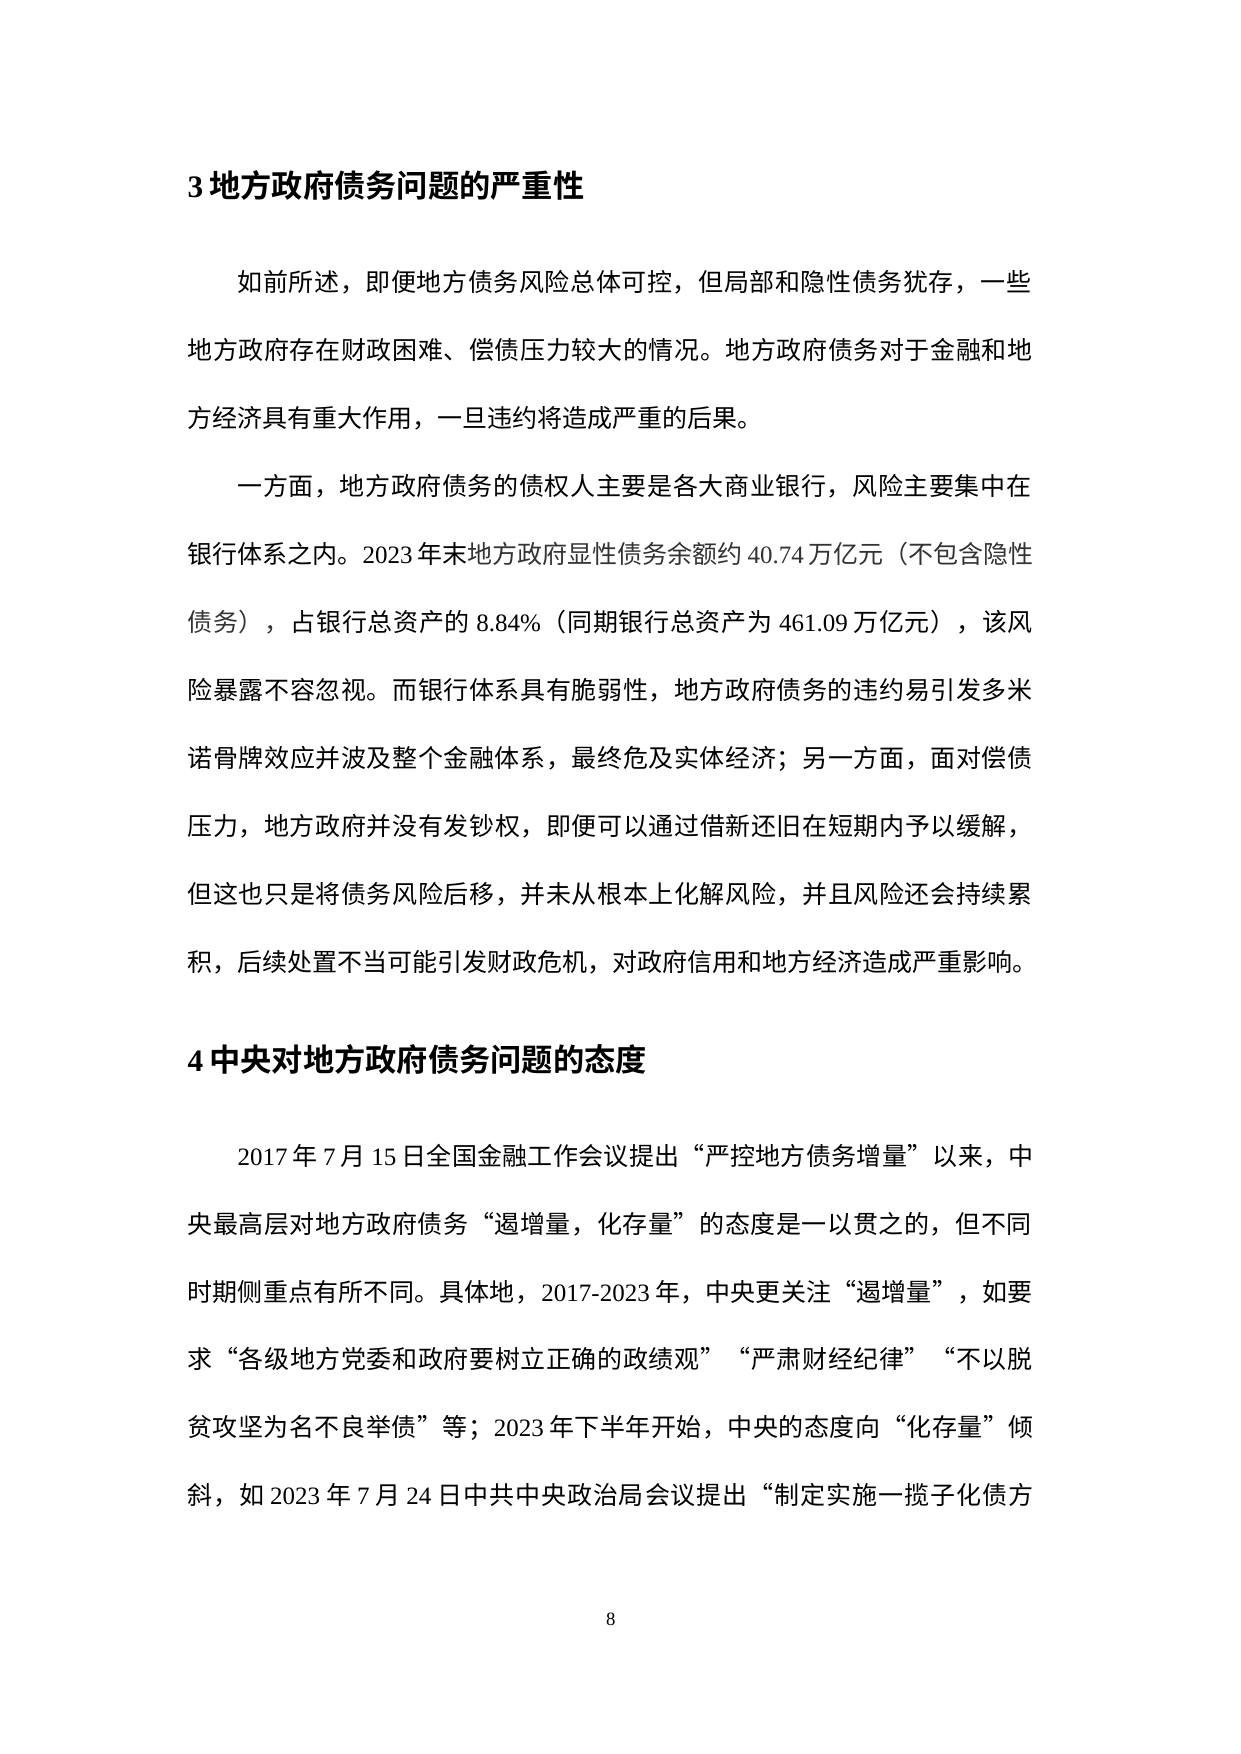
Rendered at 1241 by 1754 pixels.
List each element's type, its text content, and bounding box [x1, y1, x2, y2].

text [187, 1120, 1034, 1528]
text 一方面，地方政府债务的债权人主要是各大商业银行，风险主要集中在银行体系之内。2023年末地方政府显性债务余额约40.74万亿元（不包含隐性债务），占银行总资产的8.84%（同期银行总资产为461.09万亿元），该风险暴露不容忽视。而银行体系具有脆弱性，地方政府债务的违约易引发多米诺骨牌效应并波及整个金融体系，最终危及实体经济；另一方面，面对偿债压力，地方政府并没有发钞权，即便可以通过借新还旧在短期内予以缓解，但这也只是将债务风险后移，并未从根本上化解风险，并且风险还会持续累积，后续处置不当可能引发财政危机，对政府信用和地方经济造成严重影响。 [187, 451, 1034, 994]
subtitle 3地方政府债务问题的严重性 [187, 150, 1034, 218]
subtitle 4中央对地方政府债务问题的态度 [187, 1023, 1034, 1091]
text 如前所述，即便地方债务风险总体可控，但局部和隐性债务犹存，一些地方政府存在财政困难、偿债压力较大的情况。地方政府债务对于金融和地方经济具有重大作用，一旦违约将造成严重的后果。 [187, 247, 1034, 451]
